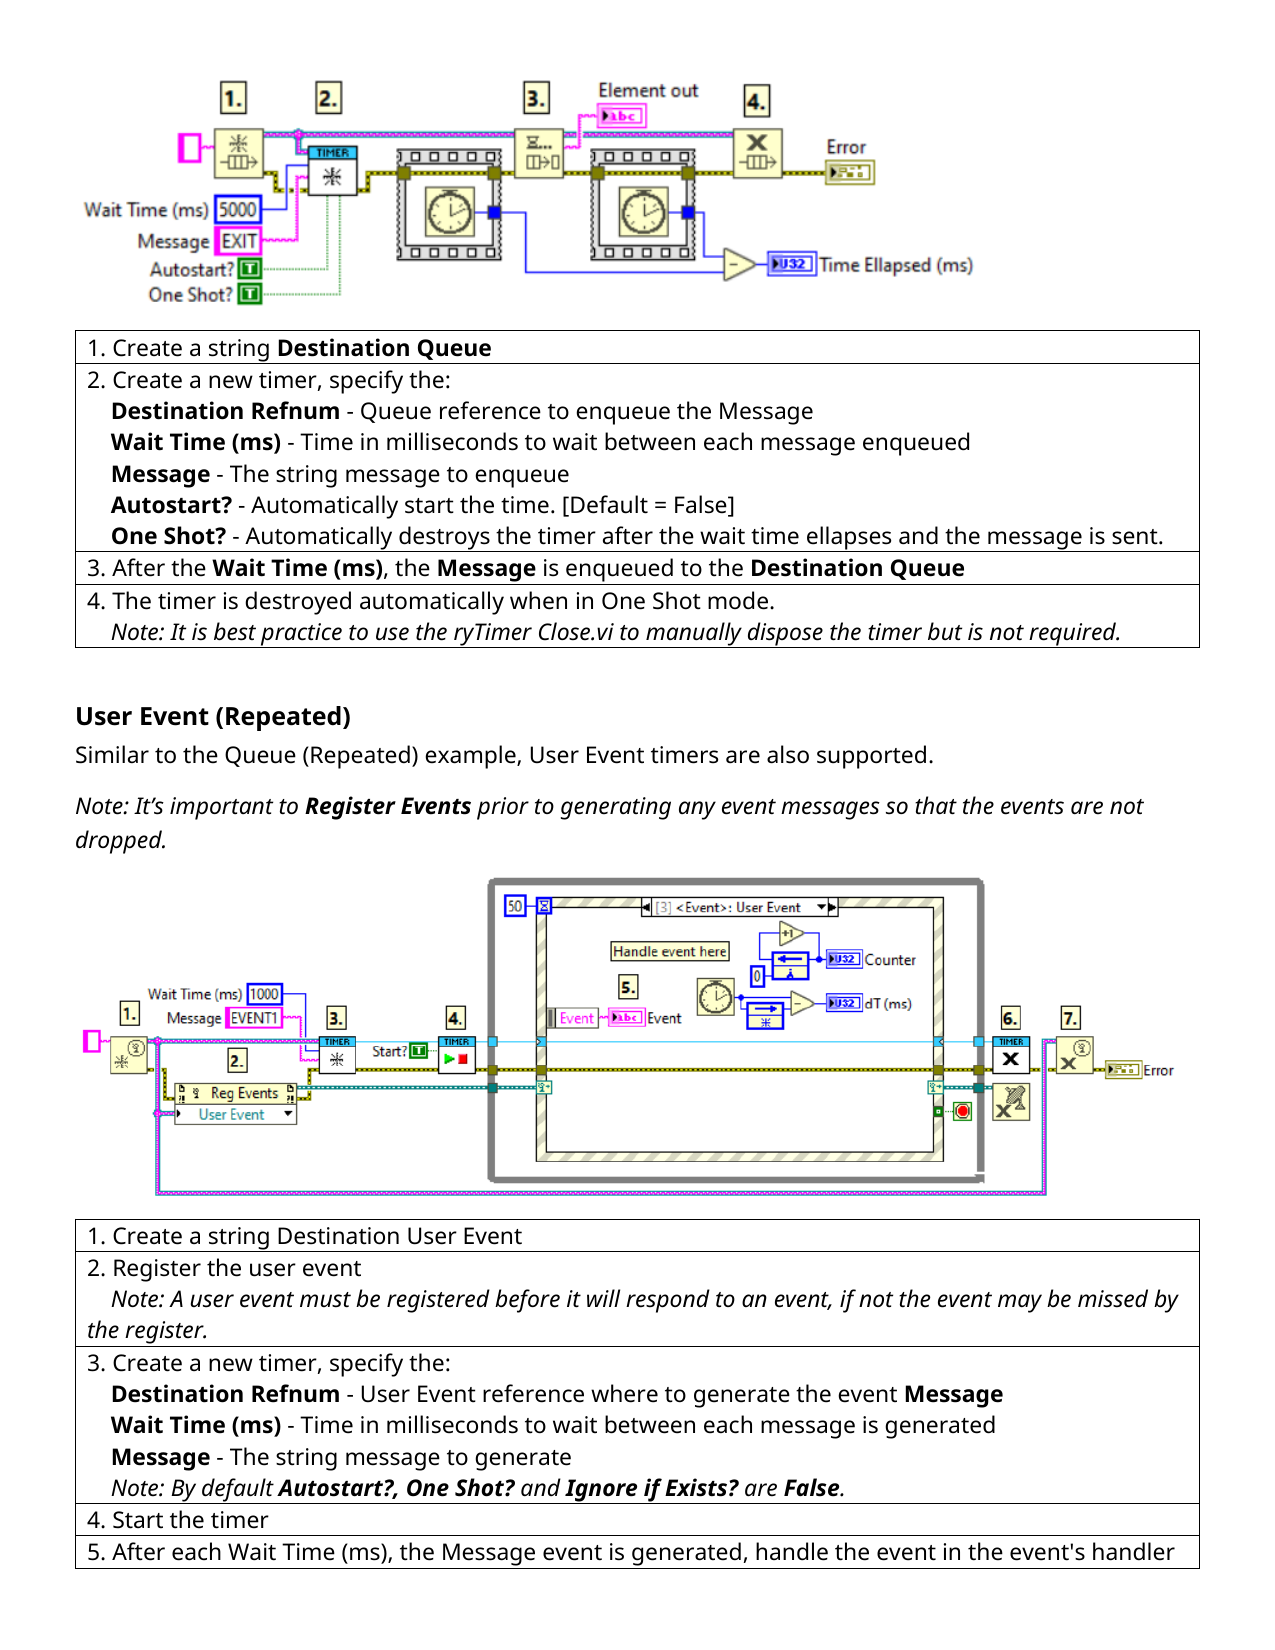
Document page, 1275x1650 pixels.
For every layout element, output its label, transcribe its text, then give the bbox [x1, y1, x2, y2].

table_cell 2. Create a new timer, specify the: Destination Refnum - Queue reference to enqueue the Message Wait Time (ms) - Time in milliseconds to wait between each message enqueued Message - The string message to enqueue Autostart? - Automatically start the time. [Default = False] One Shot? - Automatically destroys the timer after the wait time ellapses and the message is sent. [76, 364, 1199, 551]
picture [75, 874, 1178, 1200]
table_cell 3. Create a new timer, specify the: Destination Refnum - User Event reference where to generate the event Message Wait Time (ms) - Time in milliseconds to wait between each message is generated Message - The string message to generate Note: By default Autostart?, One Shot? and Ignore if Exists? are False. [76, 1347, 1199, 1503]
subtitle User Event (Repeated) [75, 698, 1200, 733]
table_header 1. Create a string Destination Queue [76, 331, 1199, 363]
table_cell 4. The timer is destroyed automatically when in One Shot mode. Note: It is best practice to use the ryTimer Close.vi to manually dispose the timer but is not required. [76, 585, 1199, 647]
table_cell 4. Start the timer [76, 1504, 1199, 1535]
table_cell 3. After the Wait Time (ms), the Message is enqueued to the Destination Queue [76, 552, 1199, 583]
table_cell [76, 1536, 1199, 1567]
table_cell 2. Register the user event Note: A user event must be registered before it will respond to an event, if not the event may be missed by the register. [76, 1252, 1199, 1346]
table_header 1. Create a string Destination User Event [76, 1220, 1199, 1251]
text Similar to the Queue (Repeated) example, User Event timers are also supported. [75, 739, 1200, 771]
text Note: It’s important to Register Events prior to generating any event messages so that the events are not dropped. [75, 790, 1200, 855]
picture [75, 75, 983, 312]
